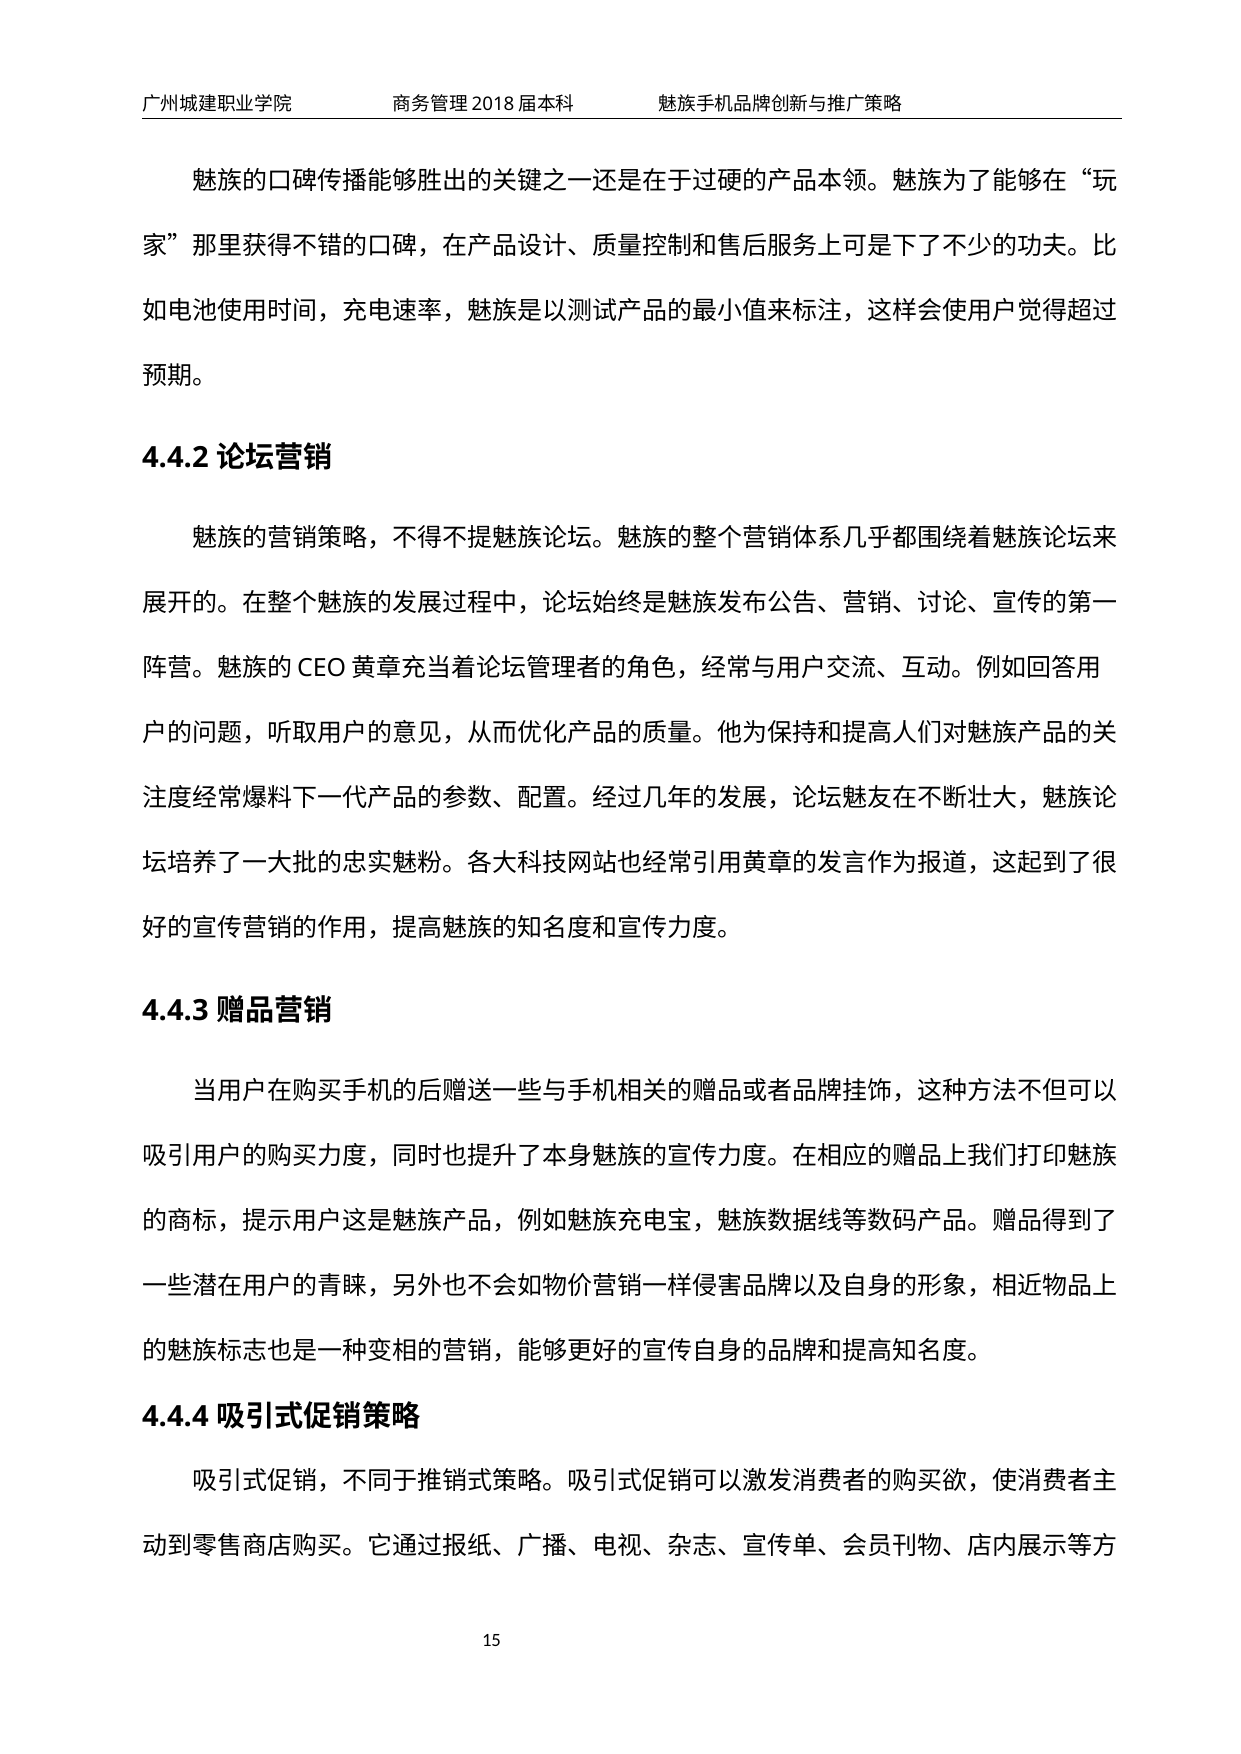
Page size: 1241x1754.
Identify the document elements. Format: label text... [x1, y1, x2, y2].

text 4.4.2 论坛营销 [142, 422, 1122, 487]
list 4.4.4 吸引式促销策略 [142, 1381, 1122, 1446]
text 4.4.3 赠品营销 [142, 975, 1122, 1040]
text 魅族的营销策略，不得不提魅族论坛。魅族的整个营销体系几乎都围绕着魅族论坛来展开的。在整个魅族的发展过程中，论坛始终是魅族发布公告、营销、讨论、宣传的第一阵营。魅族的CEO黄章充当着论坛管理者的角色，经常与用户交流、互动。例如回答用户的问题，听取用户的意见，从而优化产品的质量。他为保持和提高人们对魅族产品的关注度经常爆料下一代产品的参数、配置。经过几年的发展，论坛魅友在不断壮大，魅族论坛培养了一大批的忠实魅粉。各大科技网站也经常引用黄章的发言作为报道，这起到了很好的宣传营销的作用，提高魅族的知名度和宣传力度。 [142, 503, 1122, 958]
text 魅族的口碑传播能够胜出的关键之一还是在于过硬的产品本领。魅族为了能够在“玩家”那里获得不错的口碑，在产品设计、质量控制和售后服务上可是下了不少的功夫。比如电池使用时间，充电速率，魅族是以测试产品的最小值来标注，这样会使用户觉得超过预期。 [142, 146, 1122, 406]
text 当用户在购买手机的后赠送一些与手机相关的赠品或者品牌挂饰，这种方法不但可以吸引用户的购买力度，同时也提升了本身魅族的宣传力度。在相应的赠品上我们打印魅族的商标，提示用户这是魅族产品，例如魅族充电宝，魅族数据线等数码产品。赠品得到了一些潜在用户的青睐，另外也不会如物价营销一样侵害品牌以及自身的形象，相近物品上的魅族标志也是一种变相的营销，能够更好的宣传自身的品牌和提高知名度。 [142, 1056, 1122, 1381]
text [142, 1446, 1122, 1576]
